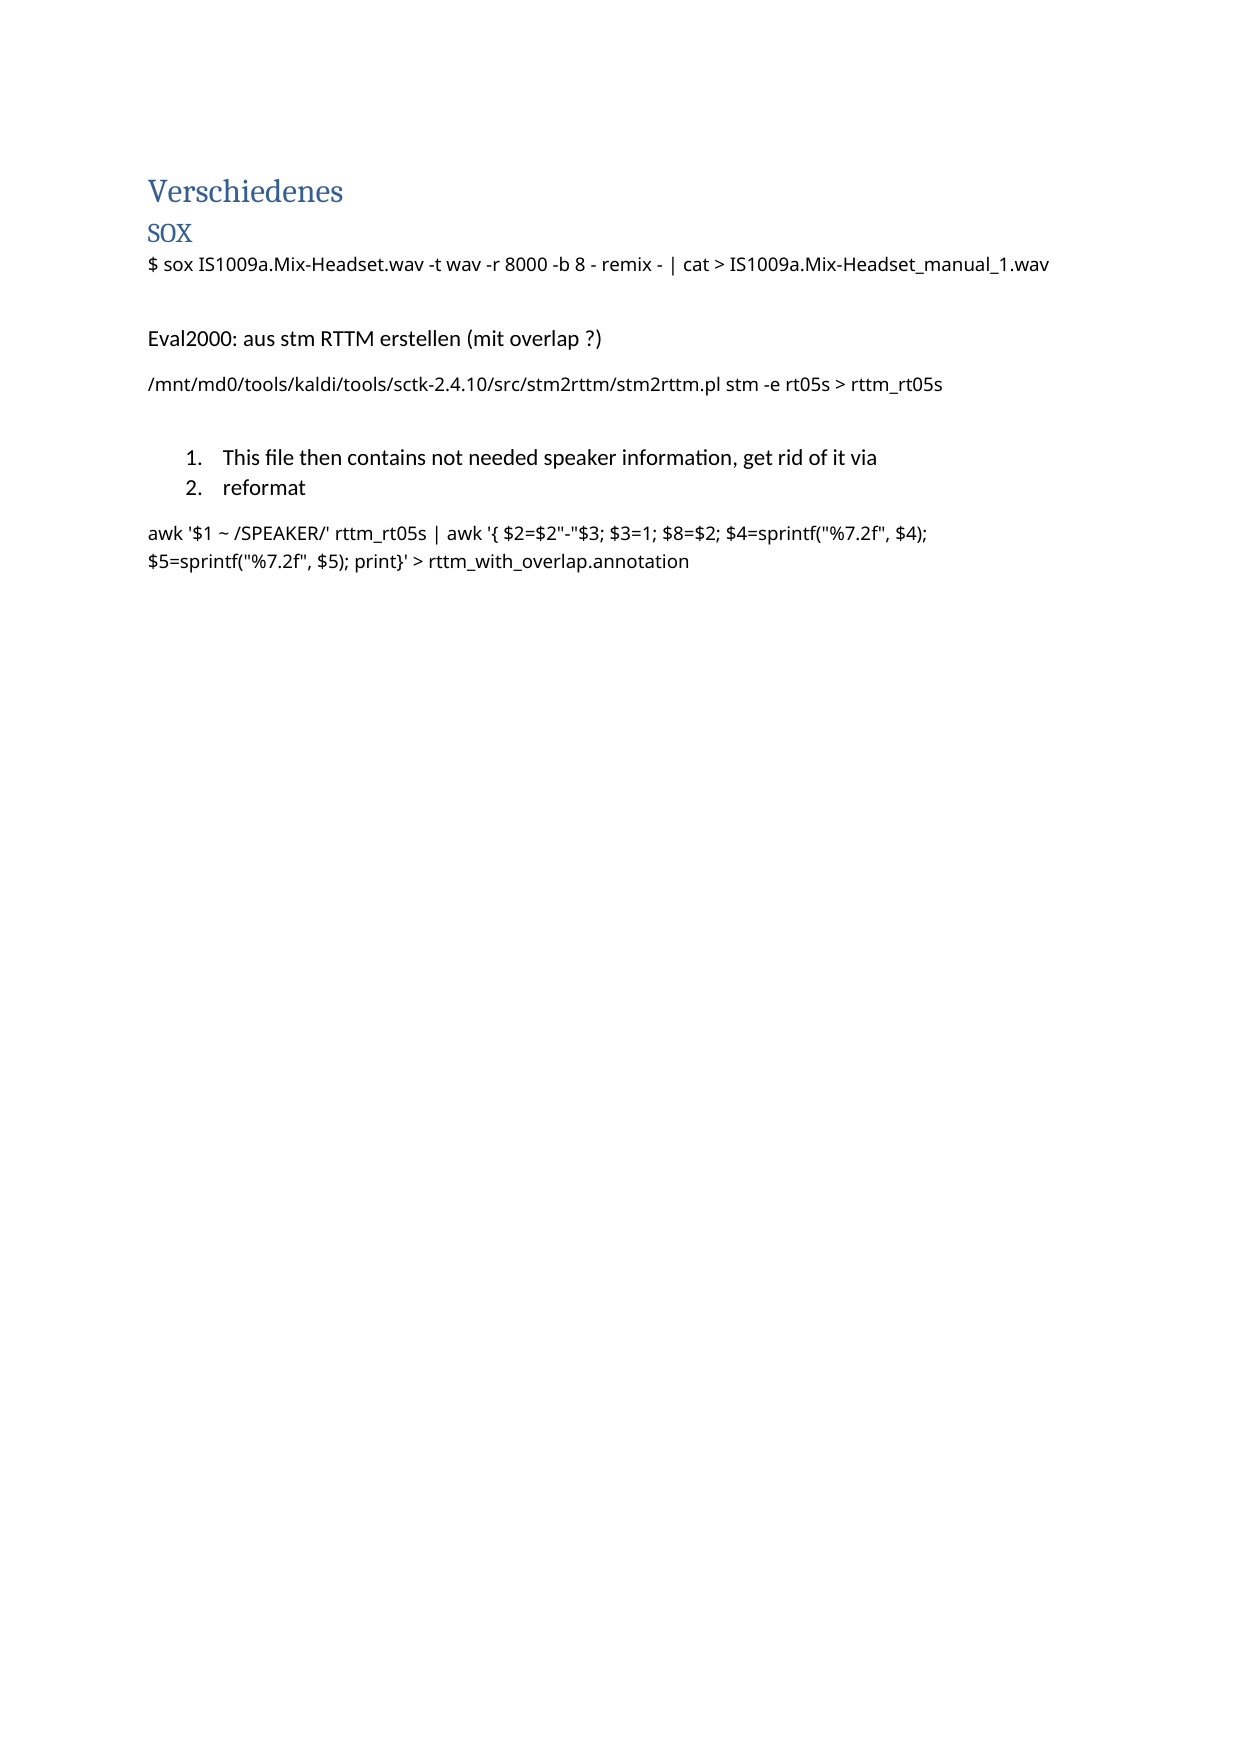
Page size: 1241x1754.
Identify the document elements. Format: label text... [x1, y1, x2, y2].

text $ sox IS1009a.Mix-Headset.wav -t wav -r 8000 -b 8 - remix - | cat > IS1009a.Mix-Headset_manual_1.wav [148, 252, 1093, 277]
subtitle Verschiedenes [148, 173, 1093, 211]
subtitle SOX [148, 218, 1093, 249]
list This file then contains not needed speaker information, get rid of it via [185, 443, 1093, 471]
text Eval2000: aus stm RTTM erstellen (mit overlap ?) [148, 324, 1093, 352]
list reformat [185, 473, 1093, 502]
text awk '$1 ~ /SPEAKER/' rttm_rt05s | awk '{ $2=$2"-"$3; $3=1; $8=$2; $4=sprintf("%7.2f", $4); $5=sprintf("%7.2f", $5); print}' > rttm_with_overlap.annotation [148, 520, 1093, 573]
text /mnt/md0/tools/kaldi/tools/sctk-2.4.10/src/stm2rttm/stm2rttm.pl stm -e rt05s > rttm_rt05s [148, 371, 1093, 396]
